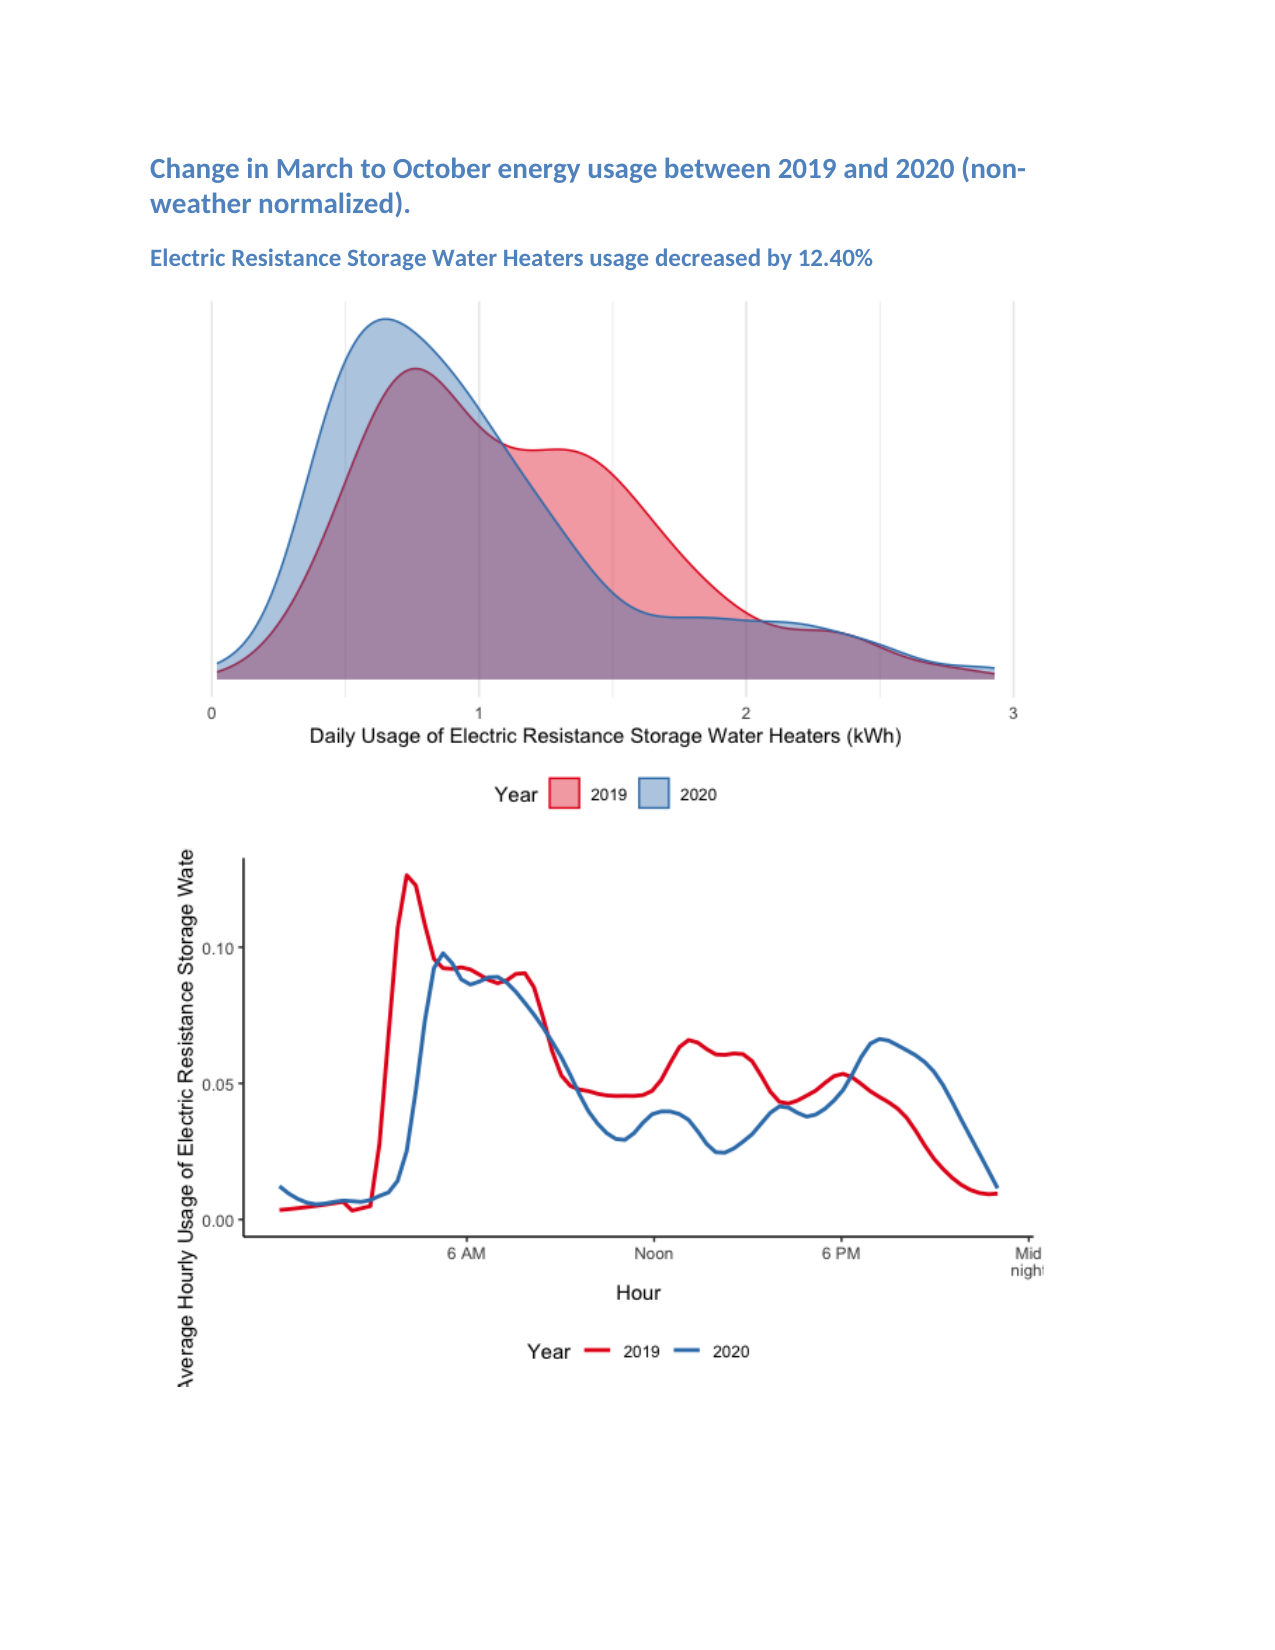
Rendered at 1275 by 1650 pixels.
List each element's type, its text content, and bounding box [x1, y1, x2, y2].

picture [168, 291, 1044, 830]
subtitle Electric Resistance Storage Water Heaters usage decreased by 12.40% [150, 242, 1125, 273]
picture [168, 848, 1044, 1387]
subtitle Change in March to October energy usage between 2019 and 2020 (non-weather normalized). [150, 150, 1125, 221]
